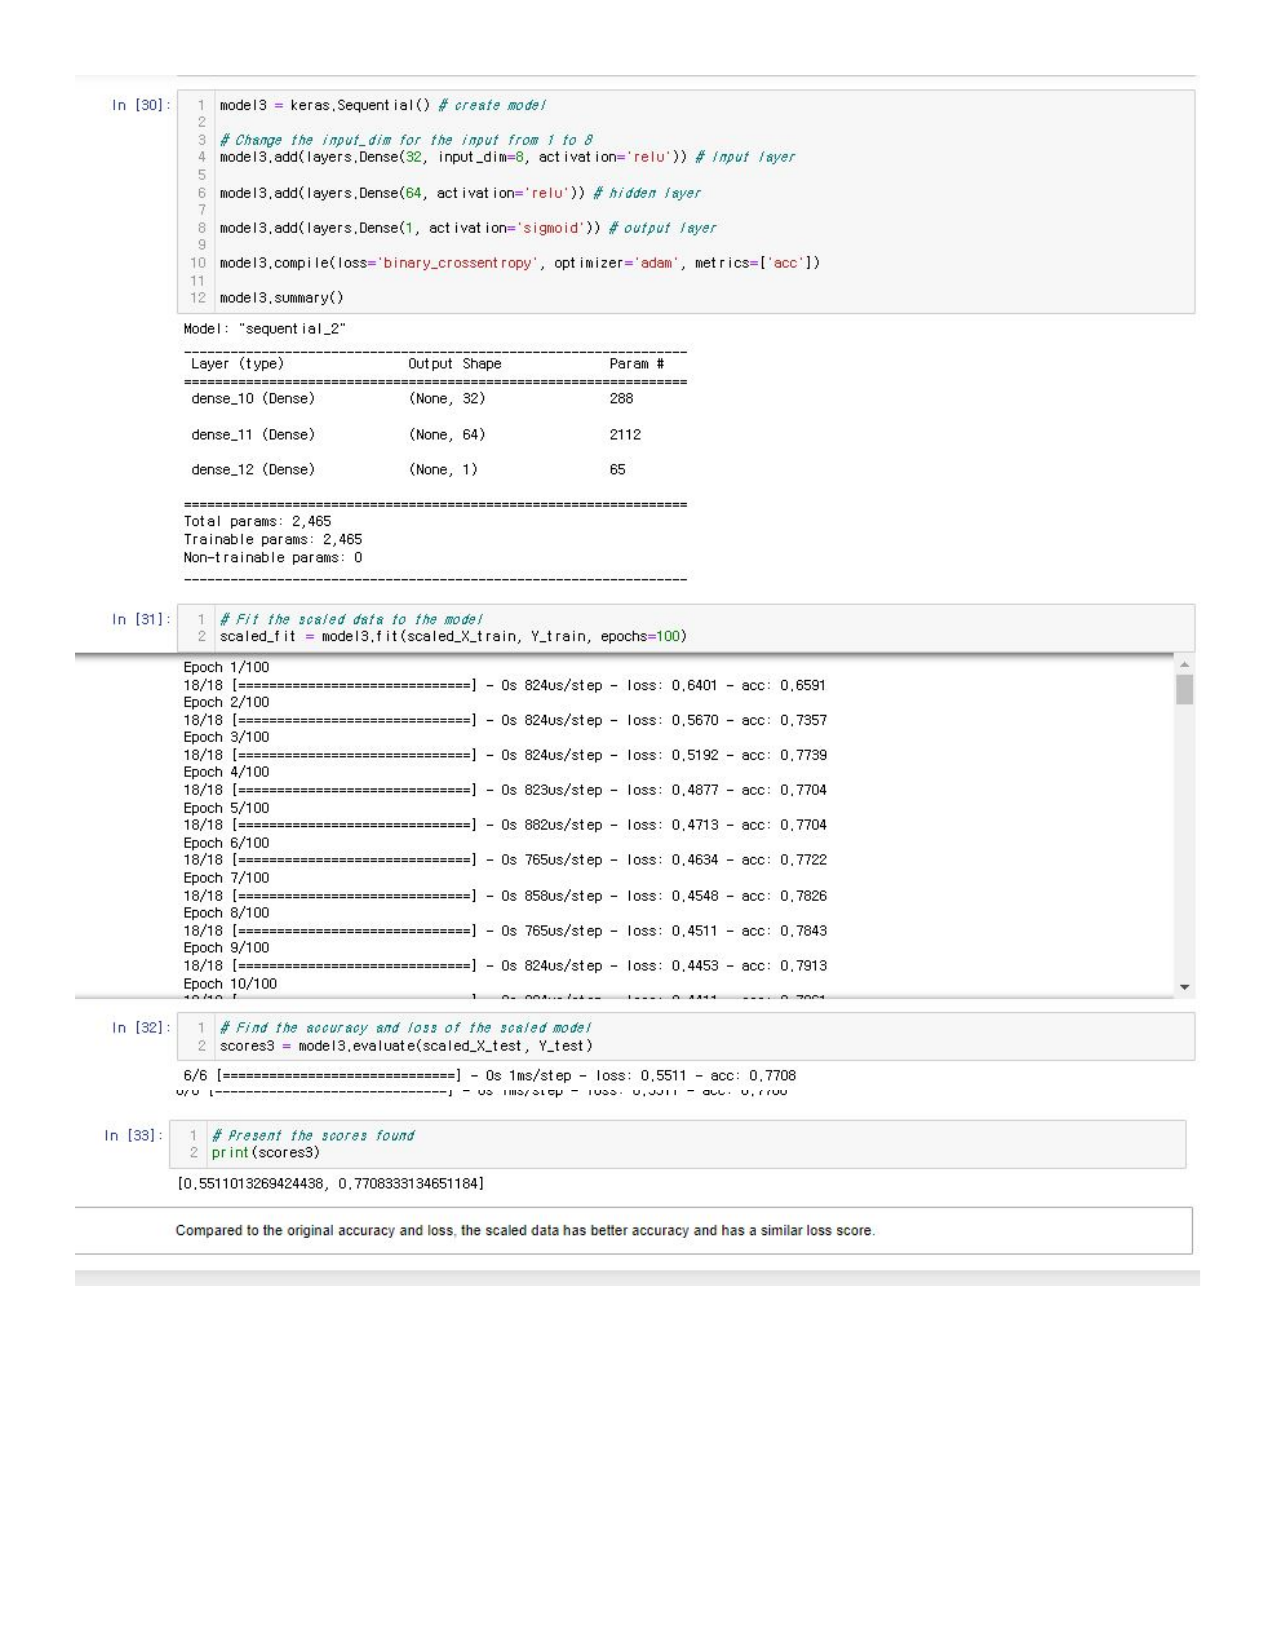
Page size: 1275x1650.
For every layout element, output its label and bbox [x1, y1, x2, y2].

picture [75, 75, 1200, 1087]
picture [75, 1090, 1200, 1286]
